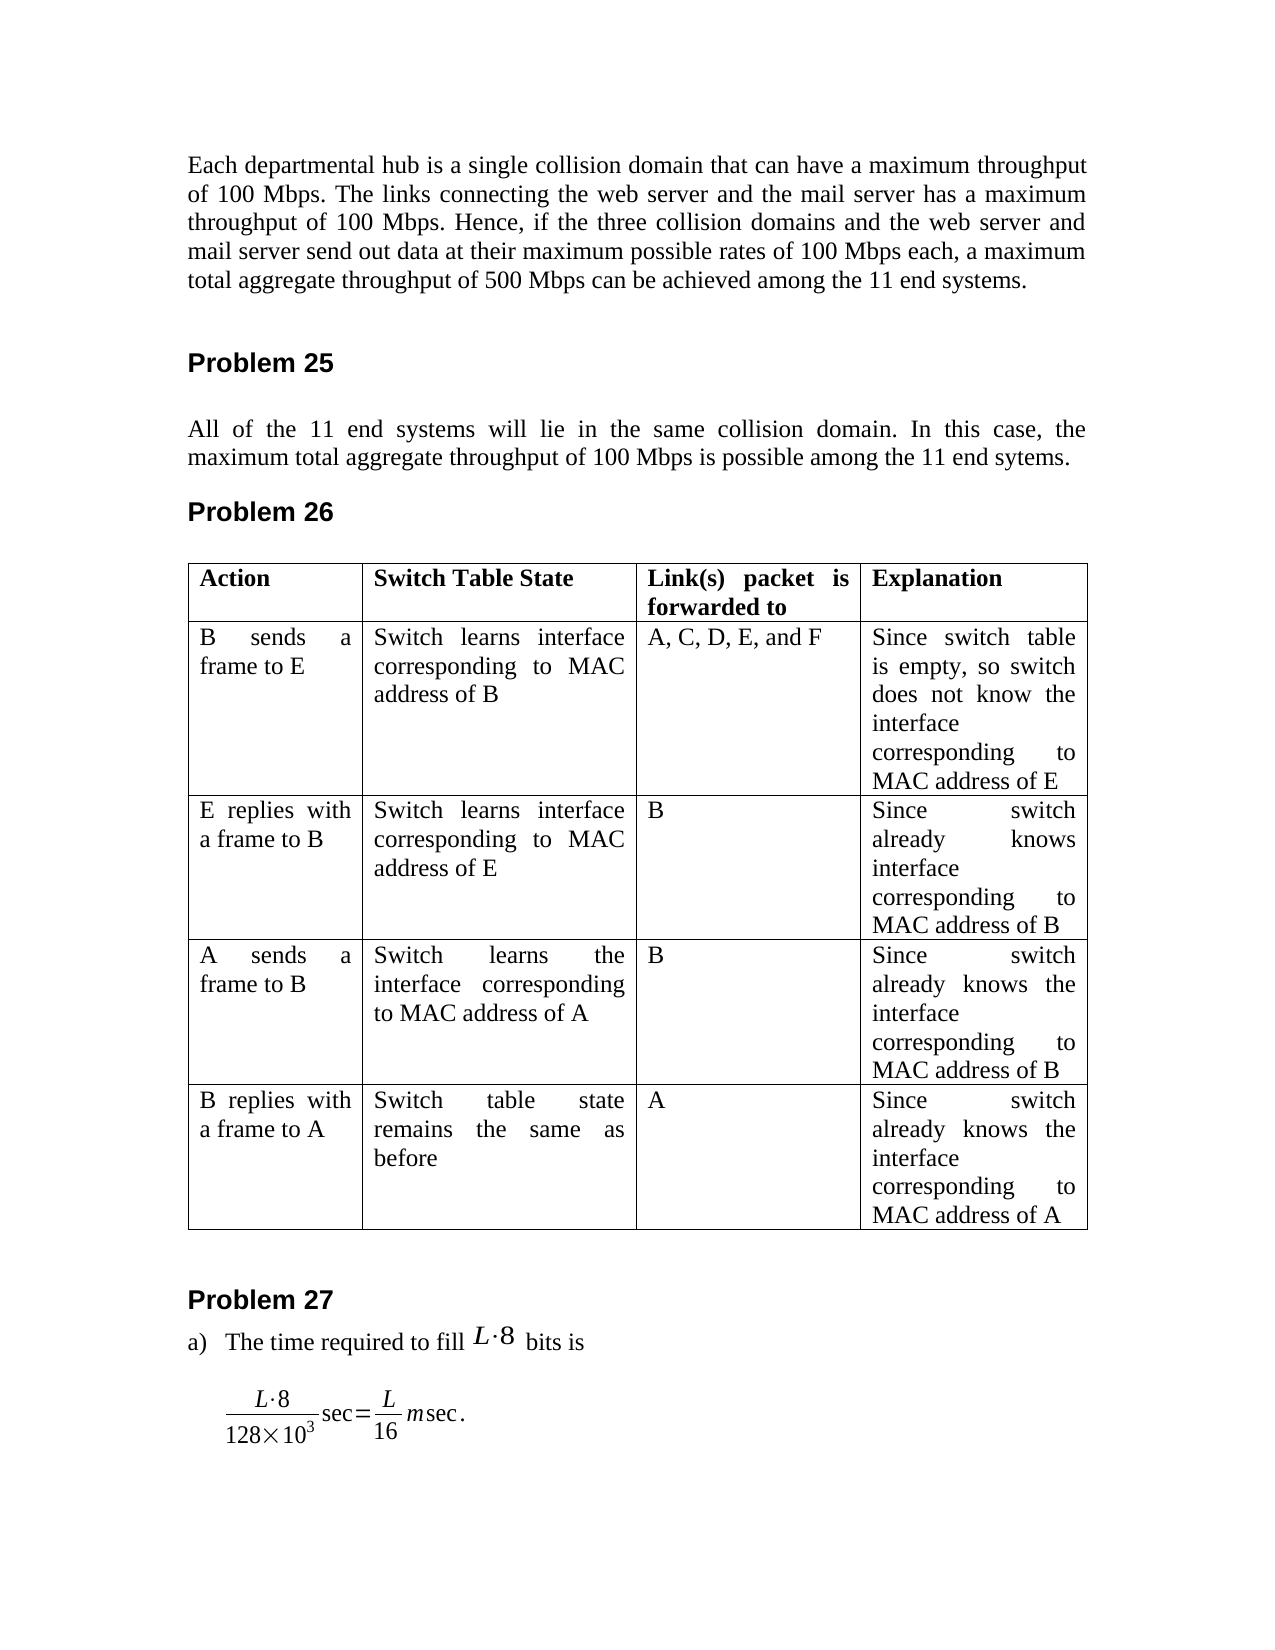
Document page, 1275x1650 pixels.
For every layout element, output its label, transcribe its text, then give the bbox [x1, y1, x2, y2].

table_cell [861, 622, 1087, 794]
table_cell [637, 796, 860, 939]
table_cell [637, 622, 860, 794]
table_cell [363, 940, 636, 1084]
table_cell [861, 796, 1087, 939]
text Problem 26 [187, 496, 1087, 527]
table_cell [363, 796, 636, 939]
subtitle The time required to fill bits is [187, 1321, 1087, 1356]
text Problem 27 [187, 1284, 1087, 1315]
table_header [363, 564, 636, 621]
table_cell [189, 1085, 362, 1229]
text Problem 25 [187, 347, 1087, 379]
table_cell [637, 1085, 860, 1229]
text Each departmental hub is a single collision domain that can have a maximum throughput of 100 Mbps. The links connecting the web server and the mail server has a maximum throughput of 100 Mbps. Hence, if the three collision domains and the web server and mail server send out data at their maximum possible rates of 100 Mbps each, a maximum total aggregate throughput of 500 Mbps can be achieved among the 11 end systems. [187, 150, 1087, 294]
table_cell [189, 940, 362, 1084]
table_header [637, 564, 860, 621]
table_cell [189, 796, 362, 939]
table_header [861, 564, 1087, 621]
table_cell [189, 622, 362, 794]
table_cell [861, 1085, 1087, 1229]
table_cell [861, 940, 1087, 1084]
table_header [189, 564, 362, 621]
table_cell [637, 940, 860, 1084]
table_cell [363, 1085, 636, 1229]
text All of the 11 end systems will lie in the same collision domain. In this case, the maximum total aggregate throughput of 100 Mbps is possible among the 11 end sytems. [187, 414, 1087, 471]
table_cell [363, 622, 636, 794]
